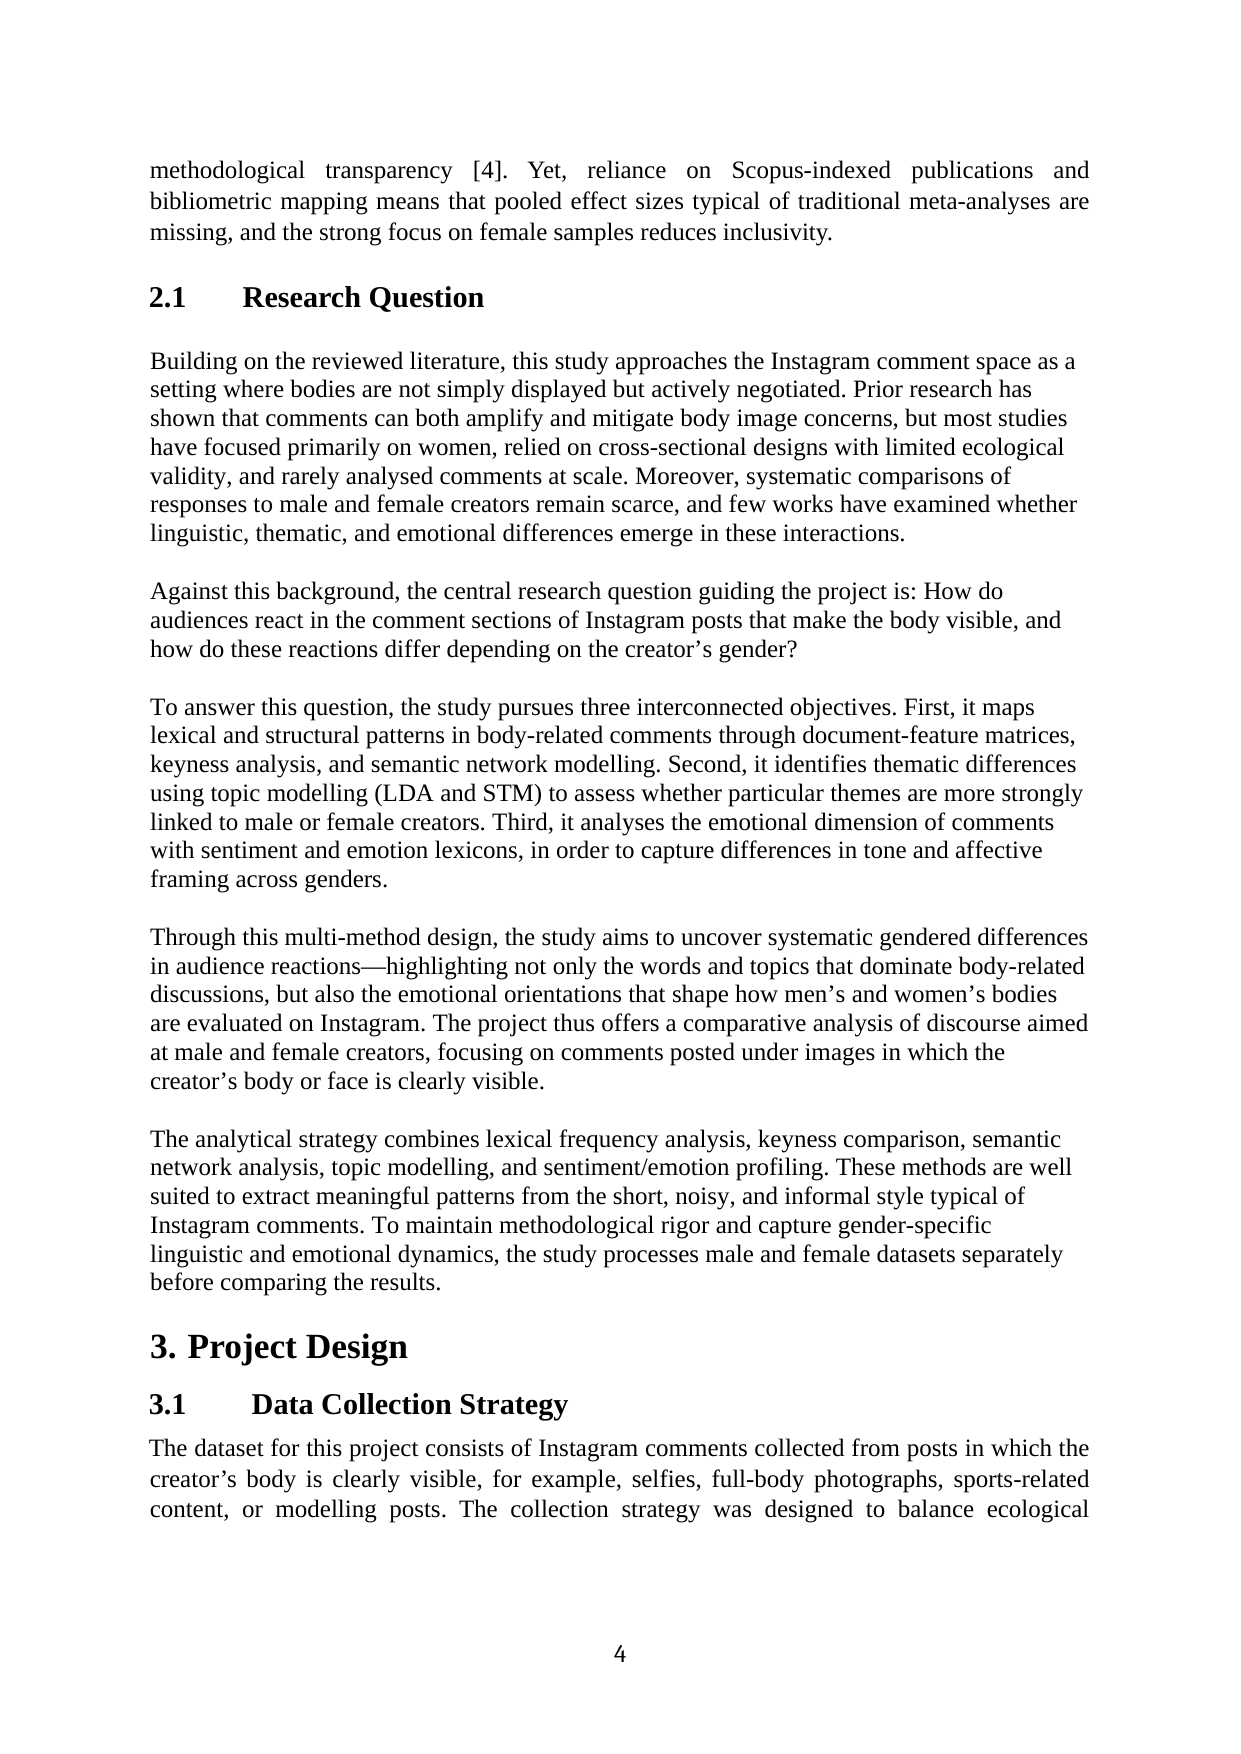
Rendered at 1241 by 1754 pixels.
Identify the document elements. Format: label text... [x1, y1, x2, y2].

text The analytical strategy combines lexical frequency analysis, keyness comparison, semantic network analysis, topic modelling, and sentiment/emotion profiling. These methods are well suited to extract meaningful patterns from the short, noisy, and informal style typical of Instagram comments. To maintain methodological rigor and capture gender-specific linguistic and emotional dynamics, the study processes male and female datasets separately before comparing the results. [150, 1124, 1090, 1296]
list Project Design [150, 1325, 1090, 1366]
text Against this background, the central research question guiding the project is: How do audiences react in the comment sections of Instagram posts that make the body visible, and how do these reactions differ depending on the creator’s gender? [150, 576, 1090, 662]
text To answer this question, the study pursues three interconnected objectives. First, it maps lexical and structural patterns in body-related comments through document-feature matrices, keyness analysis, and semantic network modelling. Second, it identifies thematic differences using topic modelling (LDA and STM) to assess whether particular themes are more strongly linked to male or female creators. Third, it analyses the emotional dimension of comments with sentiment and emotion lexicons, in order to capture differences in tone and affective framing across genders. [150, 692, 1090, 893]
subtitle 3.1 Data Collection Strategy [148, 1386, 1090, 1421]
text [148, 155, 1090, 246]
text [148, 1433, 1090, 1523]
text Through this multi-method design, the study aims to uncover systematic gendered differences in audience reactions—highlighting not only the words and topics that dominate body-related discussions, but also the emotional orientations that shape how men’s and women’s bodies are evaluated on Instagram. The project thus offers a comparative analysis of discourse aimed at male and female creators, focusing on comments posted under images in which the creator’s body or face is clearly visible. [150, 922, 1090, 1094]
text Building on the reviewed literature, this study approaches the Instagram comment space as a setting where bodies are not simply displayed but actively negotiated. Prior research has shown that comments can both amplify and mitigate body image concerns, but most studies have focused primarily on women, relied on cross-sectional designs with limited ecological validity, and rarely analysed comments at scale. Moreover, systematic comparisons of responses to male and female creators remain scarce, and few works have examined whether linguistic, thematic, and emotional differences emerge in these interactions. [150, 346, 1090, 547]
subtitle 2.1 Research Question [148, 279, 1090, 314]
